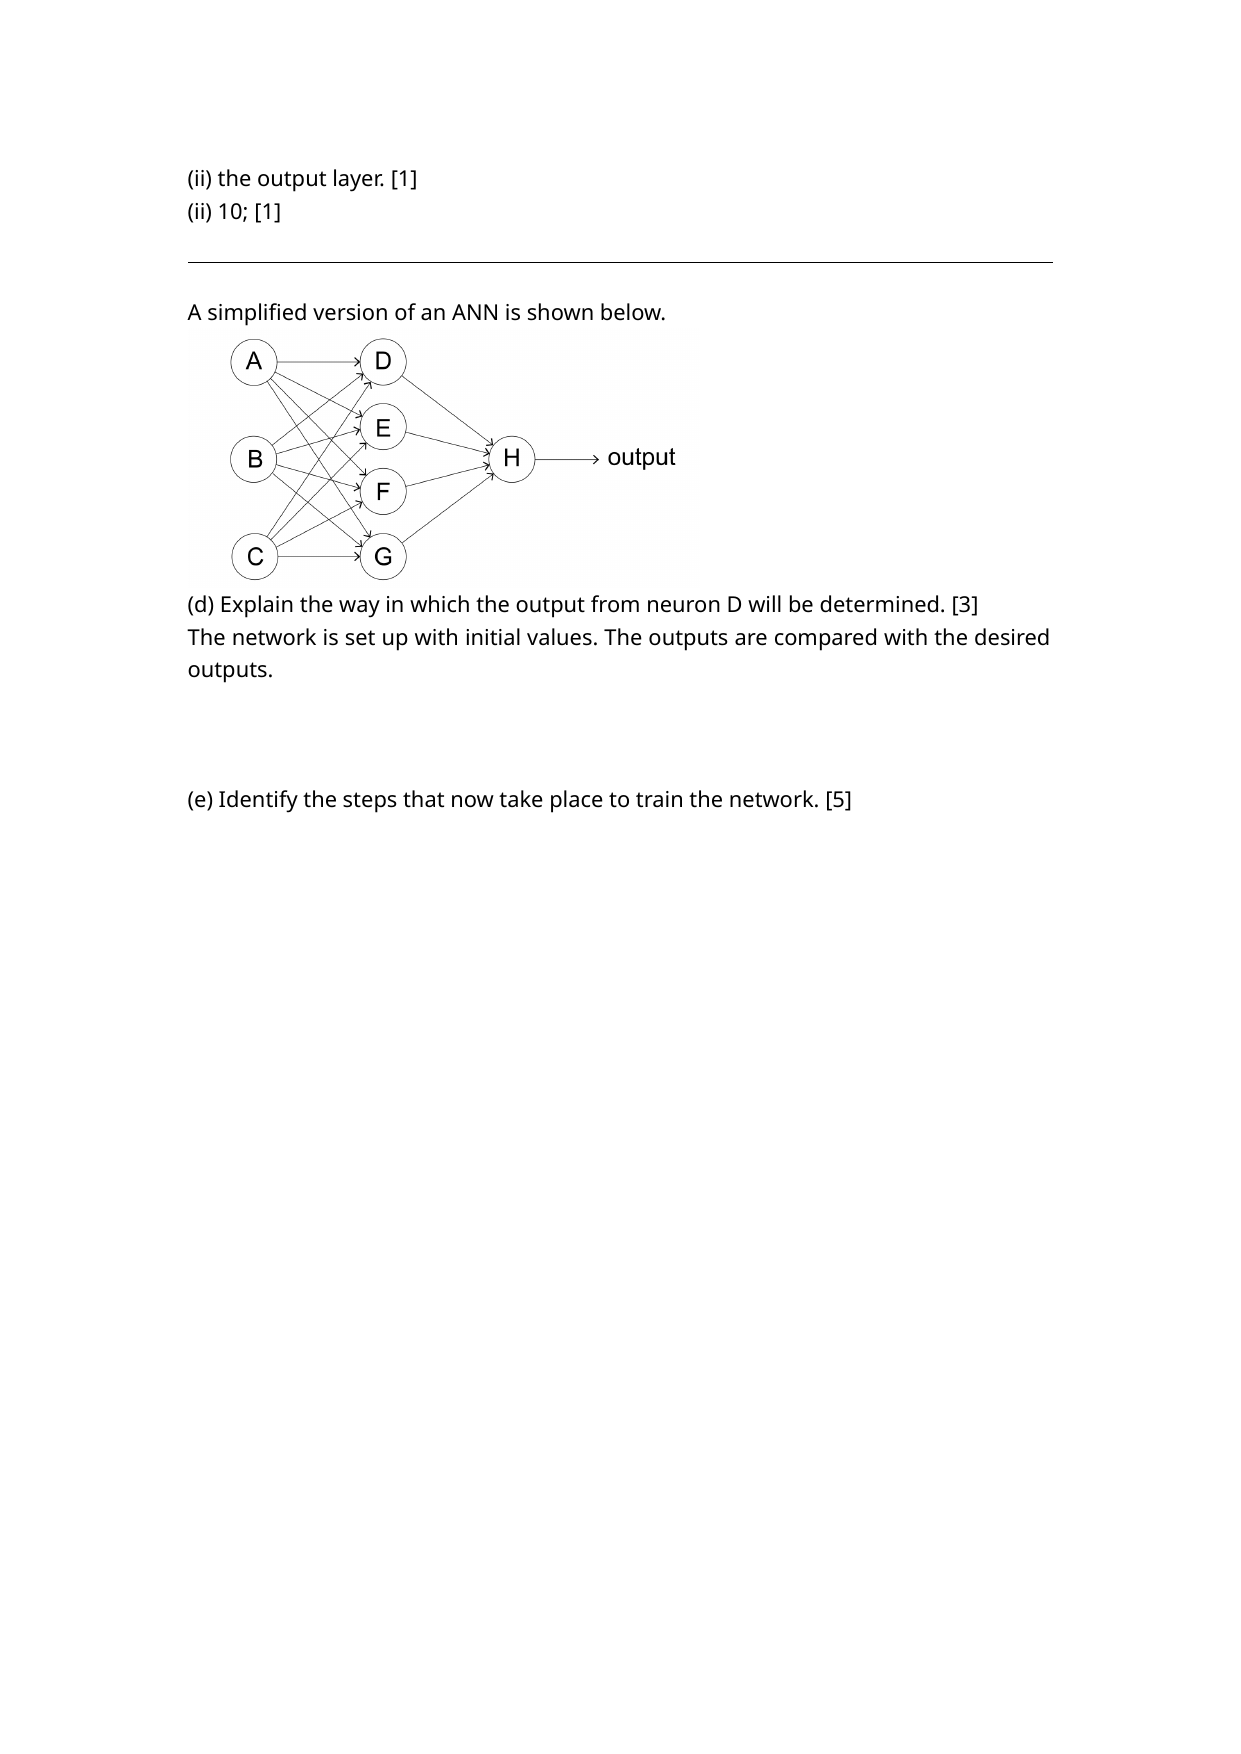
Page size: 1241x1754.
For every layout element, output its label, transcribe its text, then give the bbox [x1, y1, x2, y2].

picture [187, 328, 701, 588]
text (e) Identify the steps that now take place to train the network. [5] [187, 783, 1053, 816]
text (ii) 10; [1] [187, 194, 1053, 227]
text The network is set up with initial values. The outputs are compared with the desired outputs. [187, 621, 1053, 686]
text A simplified version of an ANN is shown below. [187, 296, 1053, 328]
text (ii) the output layer. [1] [187, 162, 1053, 194]
text (d) Explain the way in which the output from neuron D will be determined. [3] [187, 588, 1053, 621]
